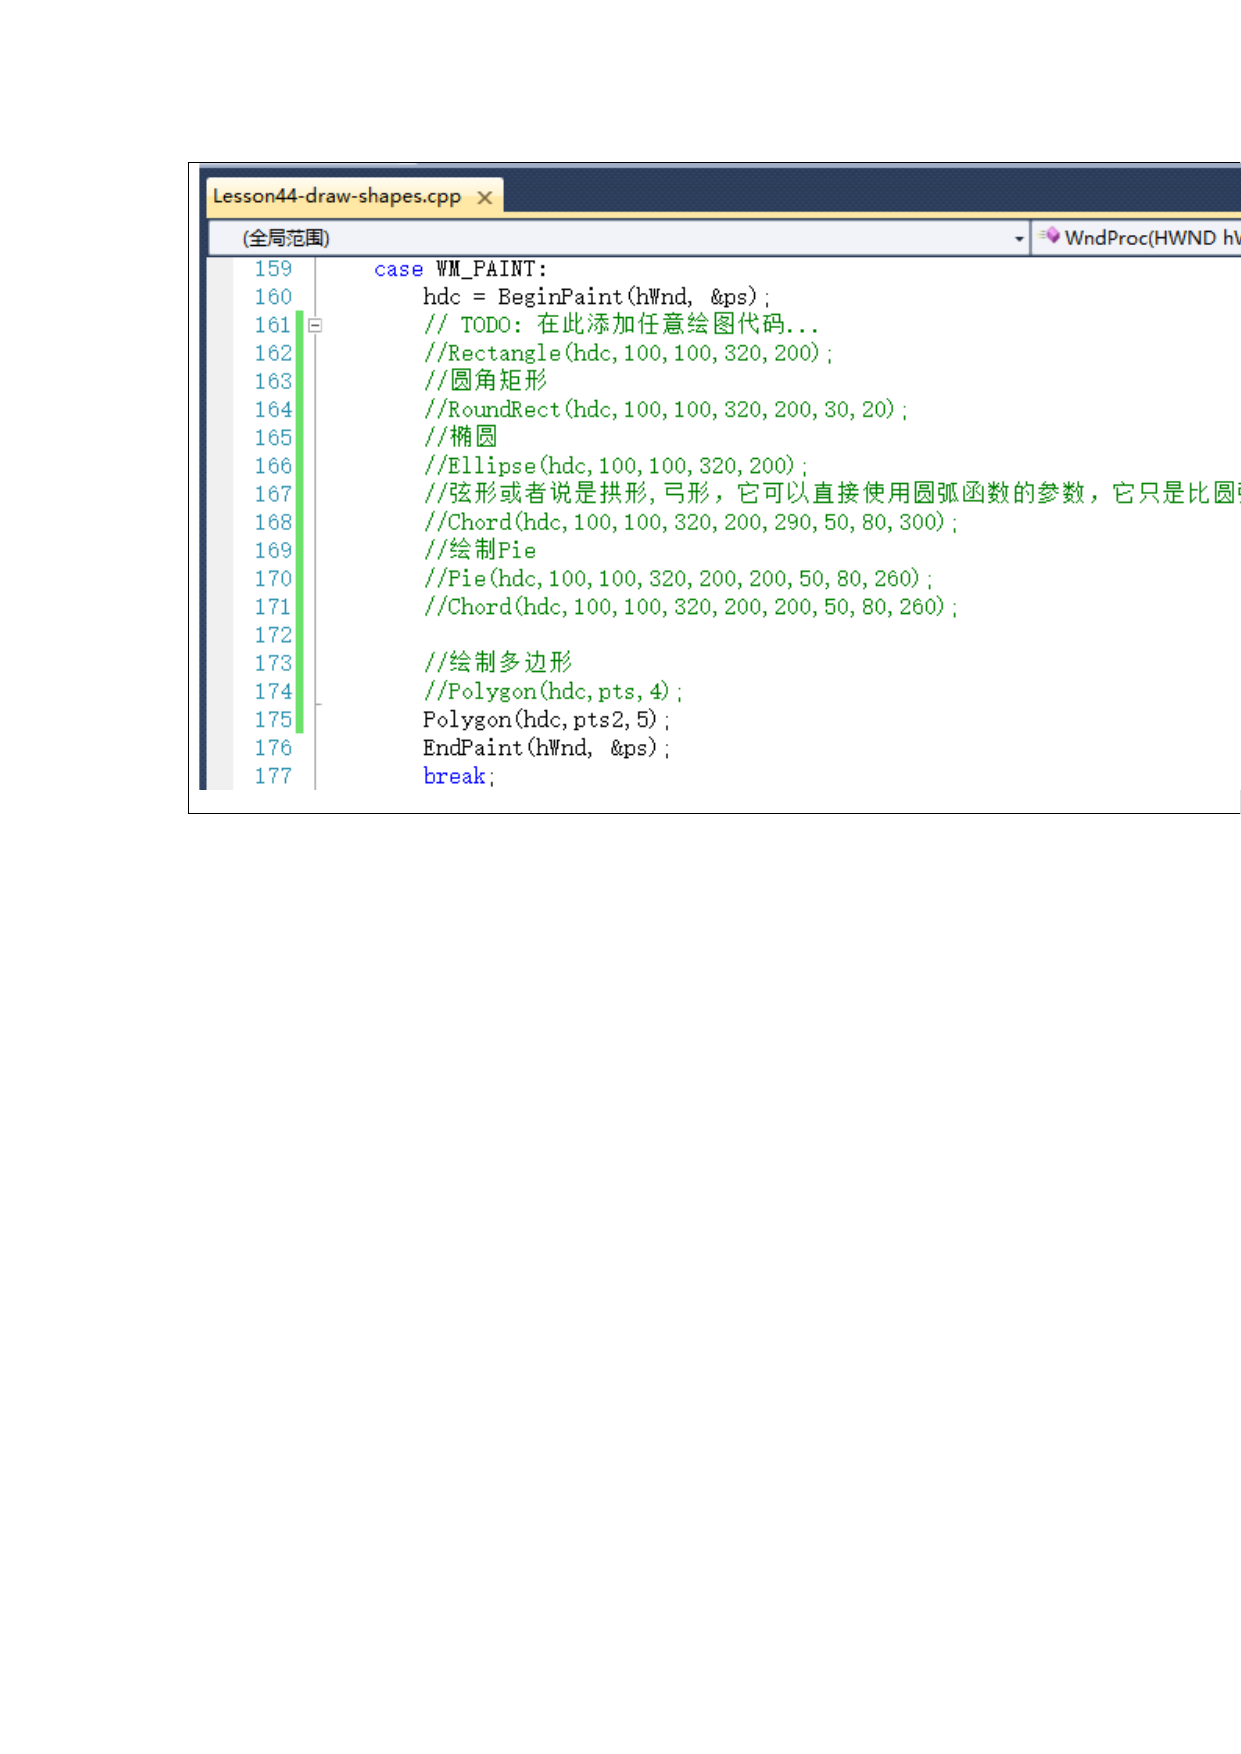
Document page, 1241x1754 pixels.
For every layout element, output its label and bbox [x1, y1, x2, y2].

picture [199, 163, 1241, 790]
table_cell [189, 163, 1240, 813]
